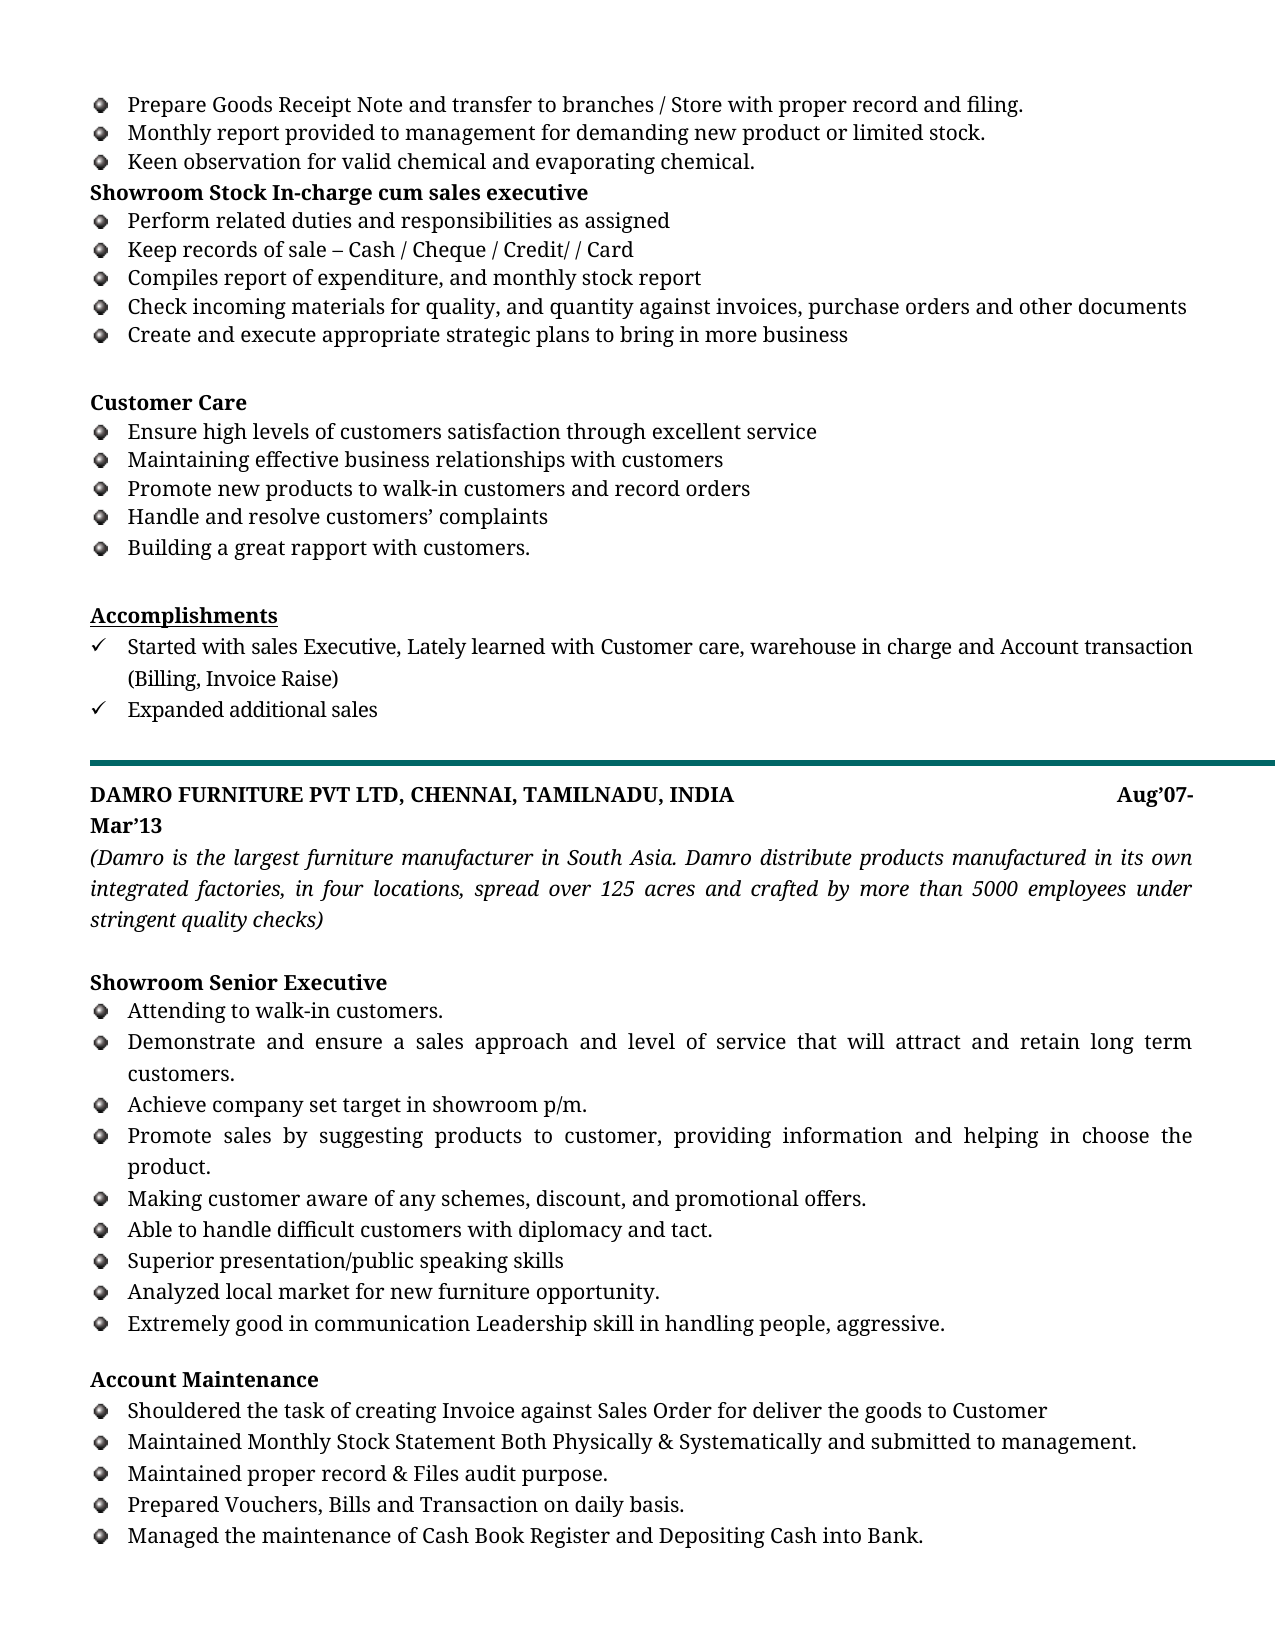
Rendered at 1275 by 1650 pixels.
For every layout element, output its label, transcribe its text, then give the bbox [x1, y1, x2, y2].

list Perform related duties and responsibilities as assigned [90, 207, 1194, 235]
list Superior presentation/public speaking skills [90, 1243, 1193, 1275]
picture [91, 1189, 108, 1206]
picture [91, 269, 108, 286]
picture [91, 1126, 108, 1144]
text Accomplishments [90, 601, 1194, 630]
picture [91, 326, 108, 343]
list Analyzed local market for new furniture opportunity. [90, 1275, 1193, 1306]
list Keen observation for valid chemical and evaporating chemical. [90, 147, 1194, 175]
list Prepare Goods Receipt Note and transfer to branches / Store with proper record and filing. [90, 90, 1194, 118]
picture [91, 479, 108, 496]
picture [91, 1220, 108, 1238]
list Achieve company set target in showroom p/m. [90, 1087, 1193, 1118]
picture [91, 124, 108, 141]
list Started with sales Executive, Lately learned with Customer care, warehouse in charge and Account transaction (Billing, Invoice Raise) [90, 630, 1193, 692]
list Attending to walk-in customers. [90, 996, 1194, 1025]
list Compiles report of expenditure, and monthly stock report [90, 263, 1194, 292]
list Maintained Monthly Stock Statement Both Physically & Systematically and submitted to management. [90, 1425, 1193, 1456]
picture [91, 95, 108, 113]
list Expanded additional sales [90, 692, 1193, 723]
picture [91, 507, 108, 525]
list Maintaining effective business relationships with customers [90, 445, 1194, 474]
picture [91, 1001, 108, 1019]
list Making customer aware of any schemes, discount, and promotional offers. [90, 1181, 1193, 1212]
text DAMRO FURNITURE PVT LTD, CHENNAI, TAMILNADU, INDIA Aug’07-Mar’13 [90, 777, 1193, 840]
list Maintained proper record & Files audit purpose. [90, 1456, 1193, 1487]
picture [90, 755, 1275, 772]
list Check incoming materials for quality, and quantity against invoices, purchase orders and other documents [90, 292, 1194, 320]
picture [91, 1401, 108, 1419]
text Showroom Senior Executive [90, 965, 1193, 996]
list Shouldered the task of creating Invoice against Sales Order for deliver the goods to Customer [90, 1393, 1193, 1425]
list Promote new products to walk-in customers and record orders [90, 474, 1194, 502]
list Promote sales by suggesting products to customer, providing information and helping in choose the product. [90, 1118, 1193, 1181]
picture [91, 1251, 108, 1269]
list Managed the maintenance of Cash Book Register and Depositing Cash into Bank. [90, 1518, 1193, 1550]
list Keep records of sale – Cash / Cheque / Credit/ / Card [90, 235, 1194, 263]
picture [91, 539, 108, 556]
list Prepared Vouchers, Bills and Transaction on daily basis. [90, 1487, 1193, 1518]
list Extremely good in communication Leadership skill in handling people, aggressive. [90, 1306, 1193, 1337]
picture [91, 1526, 108, 1544]
text (Damro is the largest furniture manufacturer in South Asia. Damro distribute products manufactured in its own integrated factories, in four locations, spread over 125 acres and crafted by more than 5000 employees under stringent quality checks) [90, 840, 1193, 934]
picture [91, 1095, 108, 1113]
text Account Maintenance [90, 1362, 1194, 1393]
picture [91, 212, 108, 229]
picture [91, 422, 108, 440]
picture [91, 1283, 108, 1300]
text Customer Care [90, 386, 1194, 417]
picture [91, 1033, 108, 1050]
text Showroom Stock In-charge cum sales executive [90, 175, 1193, 207]
list Create and execute appropriate strategic plans to bring in more business [90, 320, 1194, 349]
picture [91, 240, 108, 258]
picture [91, 297, 108, 315]
list Building a great rapport with customers. [90, 531, 1193, 562]
list Monthly report provided to management for demanding new product or limited stock. [90, 118, 1194, 147]
list Ensure high levels of customers satisfaction through excellent service [90, 417, 1194, 445]
list Handle and resolve customers’ complaints [90, 502, 1194, 531]
picture [91, 152, 108, 170]
list Able to handle difficult customers with diplomacy and tact. [90, 1212, 1193, 1243]
picture [91, 450, 108, 468]
picture [91, 1495, 108, 1513]
picture [91, 1464, 108, 1481]
picture [91, 1314, 108, 1331]
picture [91, 1433, 108, 1450]
list Demonstrate and ensure a sales approach and level of service that will attract and retain long term customers. [90, 1025, 1193, 1087]
